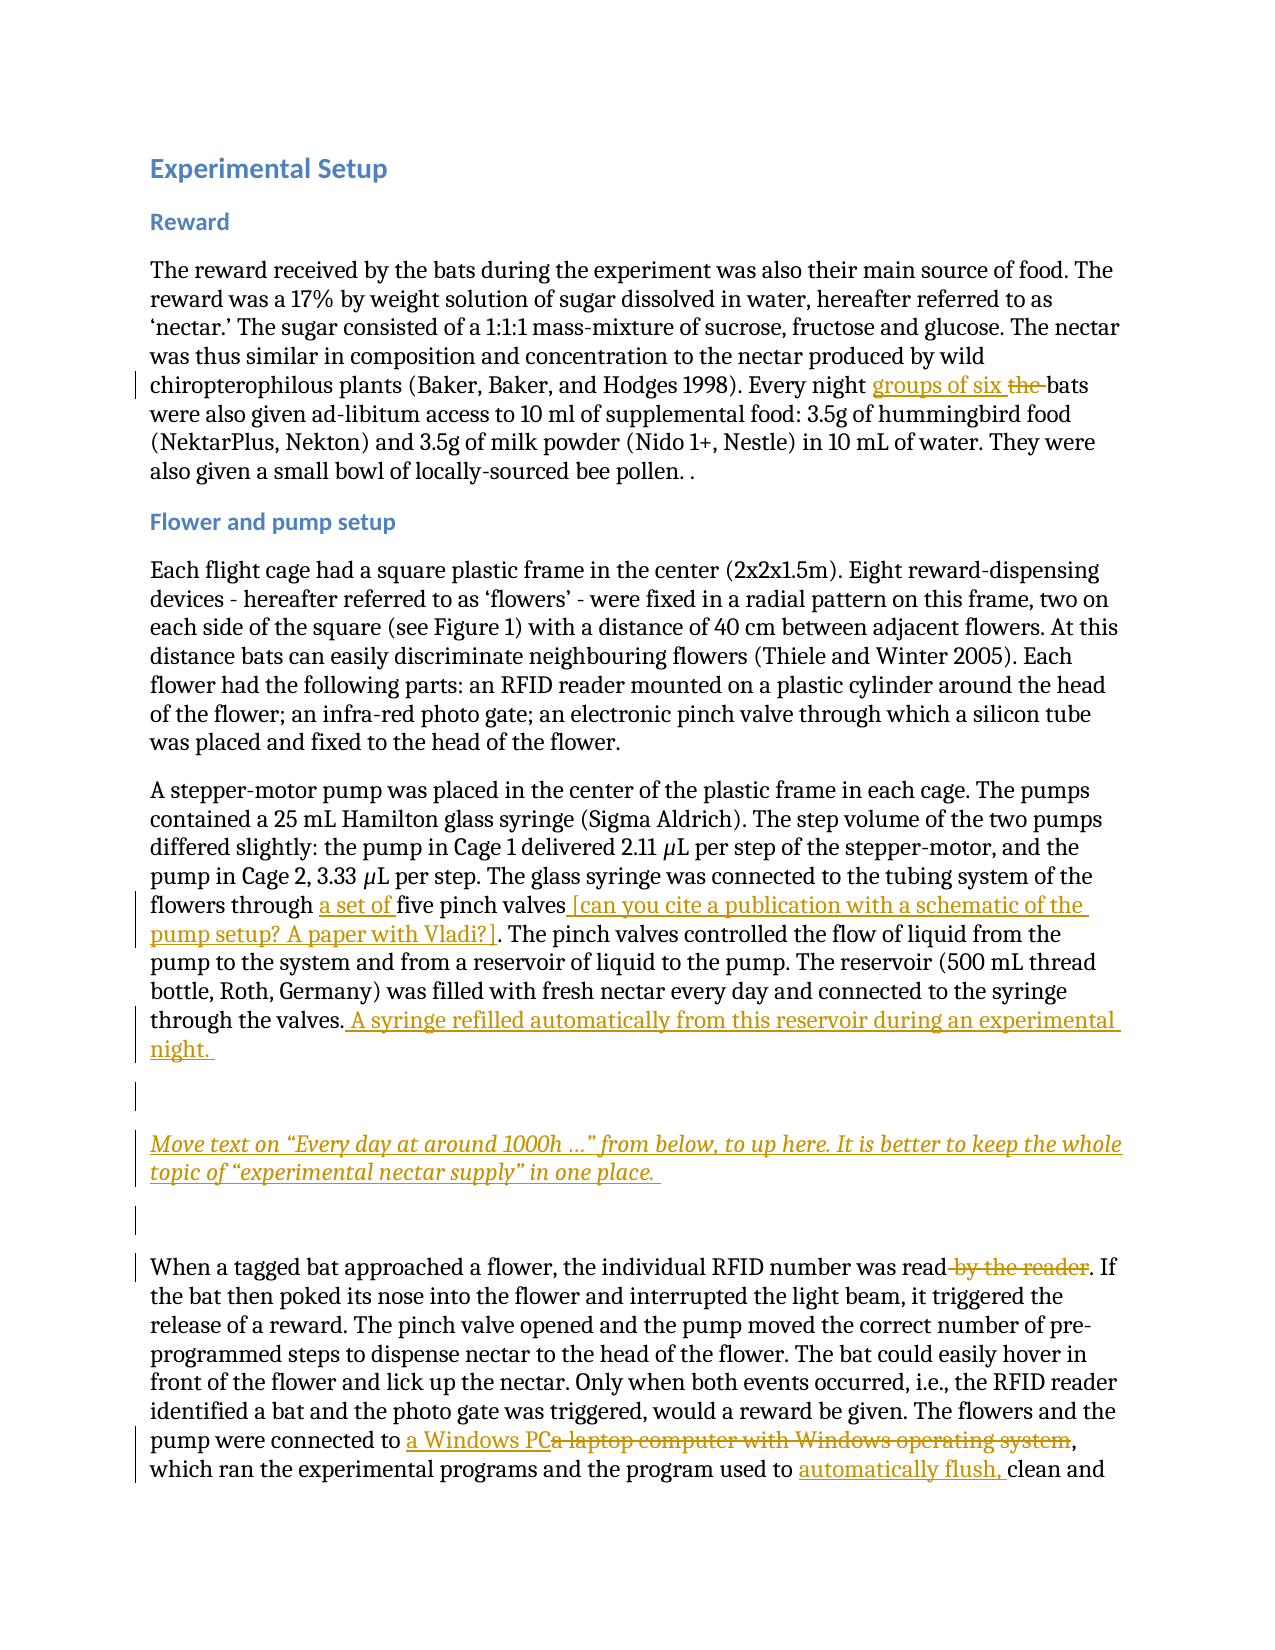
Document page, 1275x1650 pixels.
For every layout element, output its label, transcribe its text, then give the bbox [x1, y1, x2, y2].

subtitle Experimental Setup [150, 150, 1125, 186]
subtitle Flower and pump setup [150, 507, 1125, 537]
text The reward received by the bats during the experiment was also their main source of food. The reward was a 17% by weight solution of sugar dissolved in water, hereafter referred to as ‘nectar.’ The sugar consisted of a 1:1:1 mass-mixture of sucrose, fructose and glucose. The nectar was thus similar in composition and concentration to the nectar produced by wild chiropterophilous plants (Baker, Baker, and Hodges 1998). Every night bats were also given ad-libitum access to 10 ml of supplemental food: 3.5g of hummingbird food (NektarPlus, Nekton) and 3.5g of milk powder (Nido 1+, Nestle) in 10 mL of water. They were also given a small bowl of locally-sourced bee pollen. . [150, 256, 1125, 486]
text A stepper-motor pump was placed in the center of the plastic frame in each cage. The pumps contained a 25 mL Hamilton glass syringe (Sigma Aldrich). The step volume of the two pumps differed slightly: the pump in Cage 1 delivered 2.11 L per step of the stepper-motor, and the pump in Cage 2, 3.33 L per step. The glass syringe was connected to the tubing system of the flowers through five pinch valves. The pinch valves controlled the flow of liquid from the pump to the system and from a reservoir of liquid to the pump. The reservoir (500 mL thread bottle, Roth, Germany) was filled with fresh nectar every day and connected to the syringe through the valves. [150, 776, 1125, 1063]
subtitle Reward [150, 206, 1125, 237]
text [150, 1253, 1125, 1483]
text Each flight cage had a square plastic frame in the center (2x2x1.5m). Eight reward-dispensing devices - hereafter referred to as ‘flowers’ - were fixed in a radial pattern on this frame, two on each side of the square (see Figure 1) with a distance of 40 cm between adjacent flowers. At this distance bats can easily discriminate neighbouring flowers (Thiele and Winter 2005). Each flower had the following parts: an RFID reader mounted on a plastic cylinder around the head of the flower; an infra-red photo gate; an electronic pinch valve through which a silicon tube was placed and fixed to the head of the flower. [150, 556, 1125, 757]
